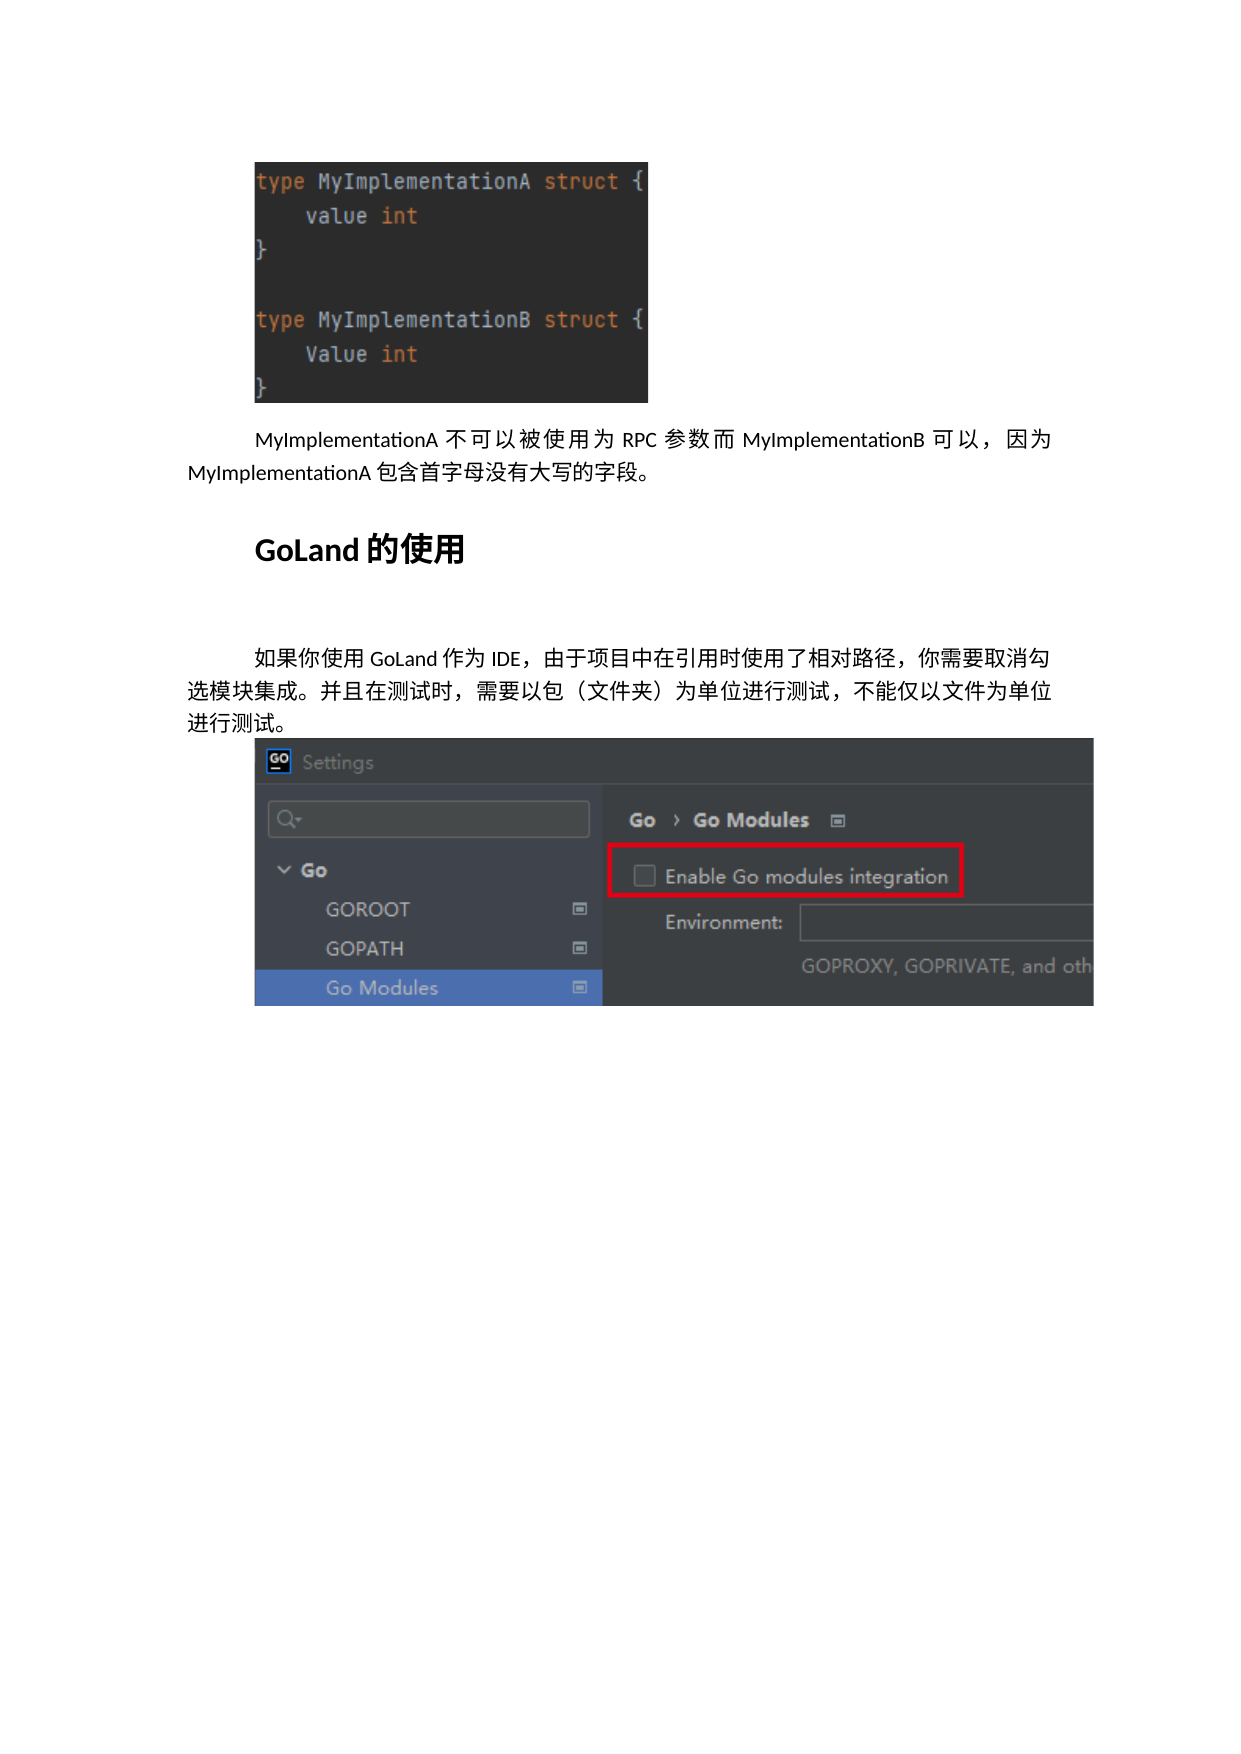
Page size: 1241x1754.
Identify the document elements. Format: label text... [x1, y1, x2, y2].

text MyImplementationA不可以被使用为RPC参数而MyImplementationB可以，因为MyImplementationA包含首字母没有大写的字段。 [187, 422, 1053, 487]
subtitle GoLand的使用 [187, 514, 1053, 579]
picture [254, 162, 649, 403]
text 如果你使用GoLand作为IDE，由于项目中在引用时使用了相对路径，你需要取消勾选模块集成。并且在测试时，需要以包（文件夹）为单位进行测试，不能仅以文件为单位进行测试。 [187, 641, 1053, 738]
picture [254, 738, 1094, 1006]
